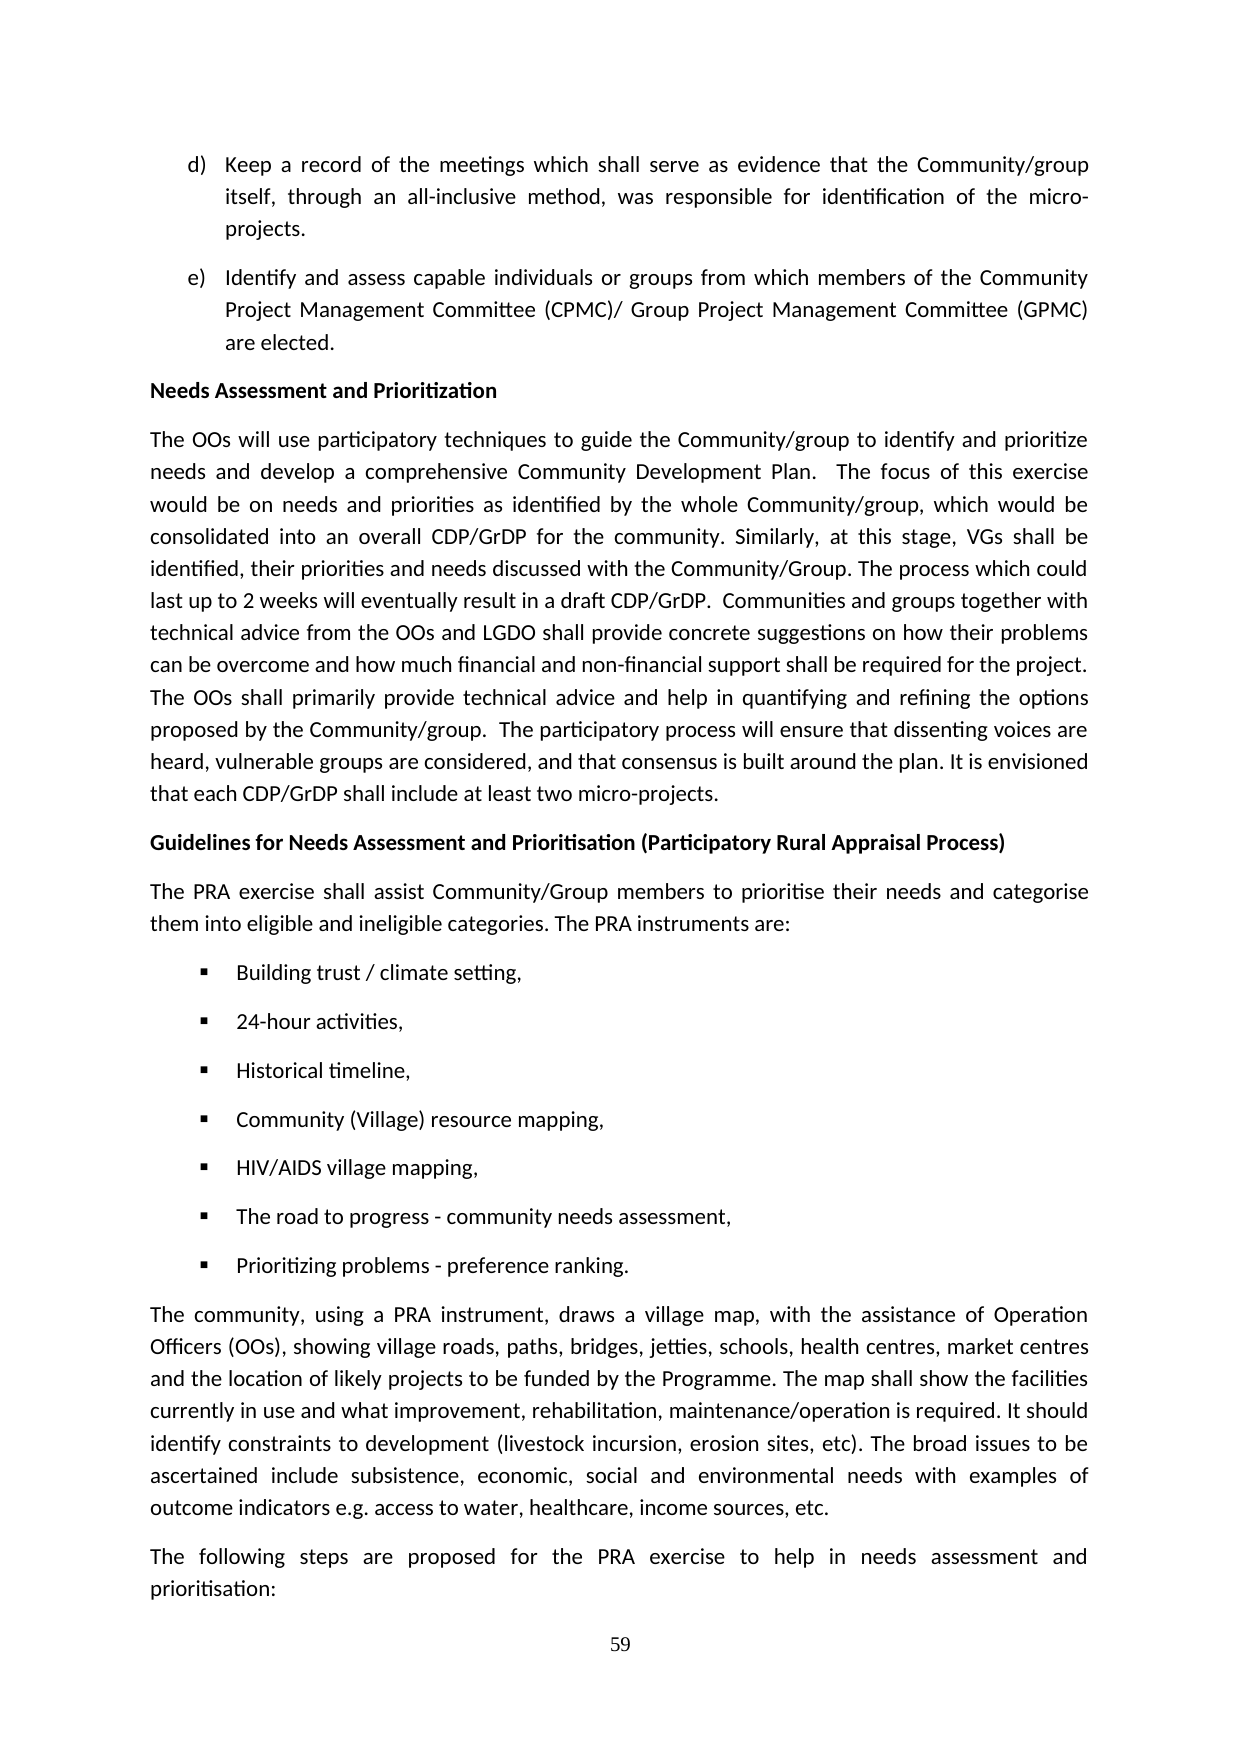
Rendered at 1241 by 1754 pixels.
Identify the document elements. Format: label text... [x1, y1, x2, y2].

list Historical timeline, [199, 1056, 1090, 1084]
text Needs Assessment and Prioritization [150, 376, 1090, 404]
text The OOs will use participatory techniques to guide the Community/group to identify and prioritize needs and develop a comprehensive Community Development Plan. The focus of this exercise would be on needs and priorities as identified by the whole Community/group, which would be consolidated into an overall CDP/GrDP for the community. Similarly, at this stage, VGs shall be identified, their priorities and needs discussed with the Community/Group. The process which could last up to 2 weeks will eventually result in a draft CDP/GrDP. Communities and groups together with technical advice from the OOs and LGDO shall provide concrete suggestions on how their problems can be overcome and how much financial and non-financial support shall be required for the project. The OOs shall primarily provide technical advice and help in quantifying and refining the options proposed by the Community/group. The participatory process will ensure that dissenting voices are heard, vulnerable groups are considered, and that consensus is built around the plan. It is envisioned that each CDP/GrDP shall include at least two micro-projects. [150, 425, 1090, 807]
text The PRA exercise shall assist Community/Group members to prioritise their needs and categorise them into eligible and ineligible categories. The PRA instruments are: [150, 877, 1090, 937]
list Community (Village) resource mapping, [199, 1105, 1090, 1133]
text The following steps are proposed for the PRA exercise to help in needs assessment and prioritisation: [150, 1542, 1090, 1602]
text Guidelines for Needs Assessment and Prioritisation (Participatory Rural Appraisal Process) [150, 828, 1090, 856]
list 24-hour activities, [199, 1007, 1090, 1035]
list The road to progress - community needs assessment, [199, 1202, 1090, 1230]
list Prioritizing problems - preference ranking. [199, 1251, 1090, 1279]
list Building trust / climate setting, [199, 958, 1090, 986]
list Keep a record of the meetings which shall serve as evidence that the Community/group itself, through an all-inclusive method, was responsible for identification of the micro- projects. [187, 150, 1090, 242]
list Identify and assess capable individuals or groups from which members of the Community Project Management Committee (CPMC)/ Group Project Management Committee (GPMC) are elected. [187, 263, 1090, 356]
text The community, using a PRA instrument, draws a village map, with the assistance of Operation Officers (OOs), showing village roads, paths, bridges, jetties, schools, health centres, market centres and the location of likely projects to be funded by the Programme. The map shall show the facilities currently in use and what improvement, rehabilitation, maintenance/operation is required. It should identify constraints to development (livestock incursion, erosion sites, etc). The broad issues to be ascertained include subsistence, economic, social and environmental needs with examples of outcome indicators e.g. access to water, healthcare, income sources, etc. [150, 1300, 1090, 1521]
list HIV/AIDS village mapping, [199, 1153, 1090, 1182]
